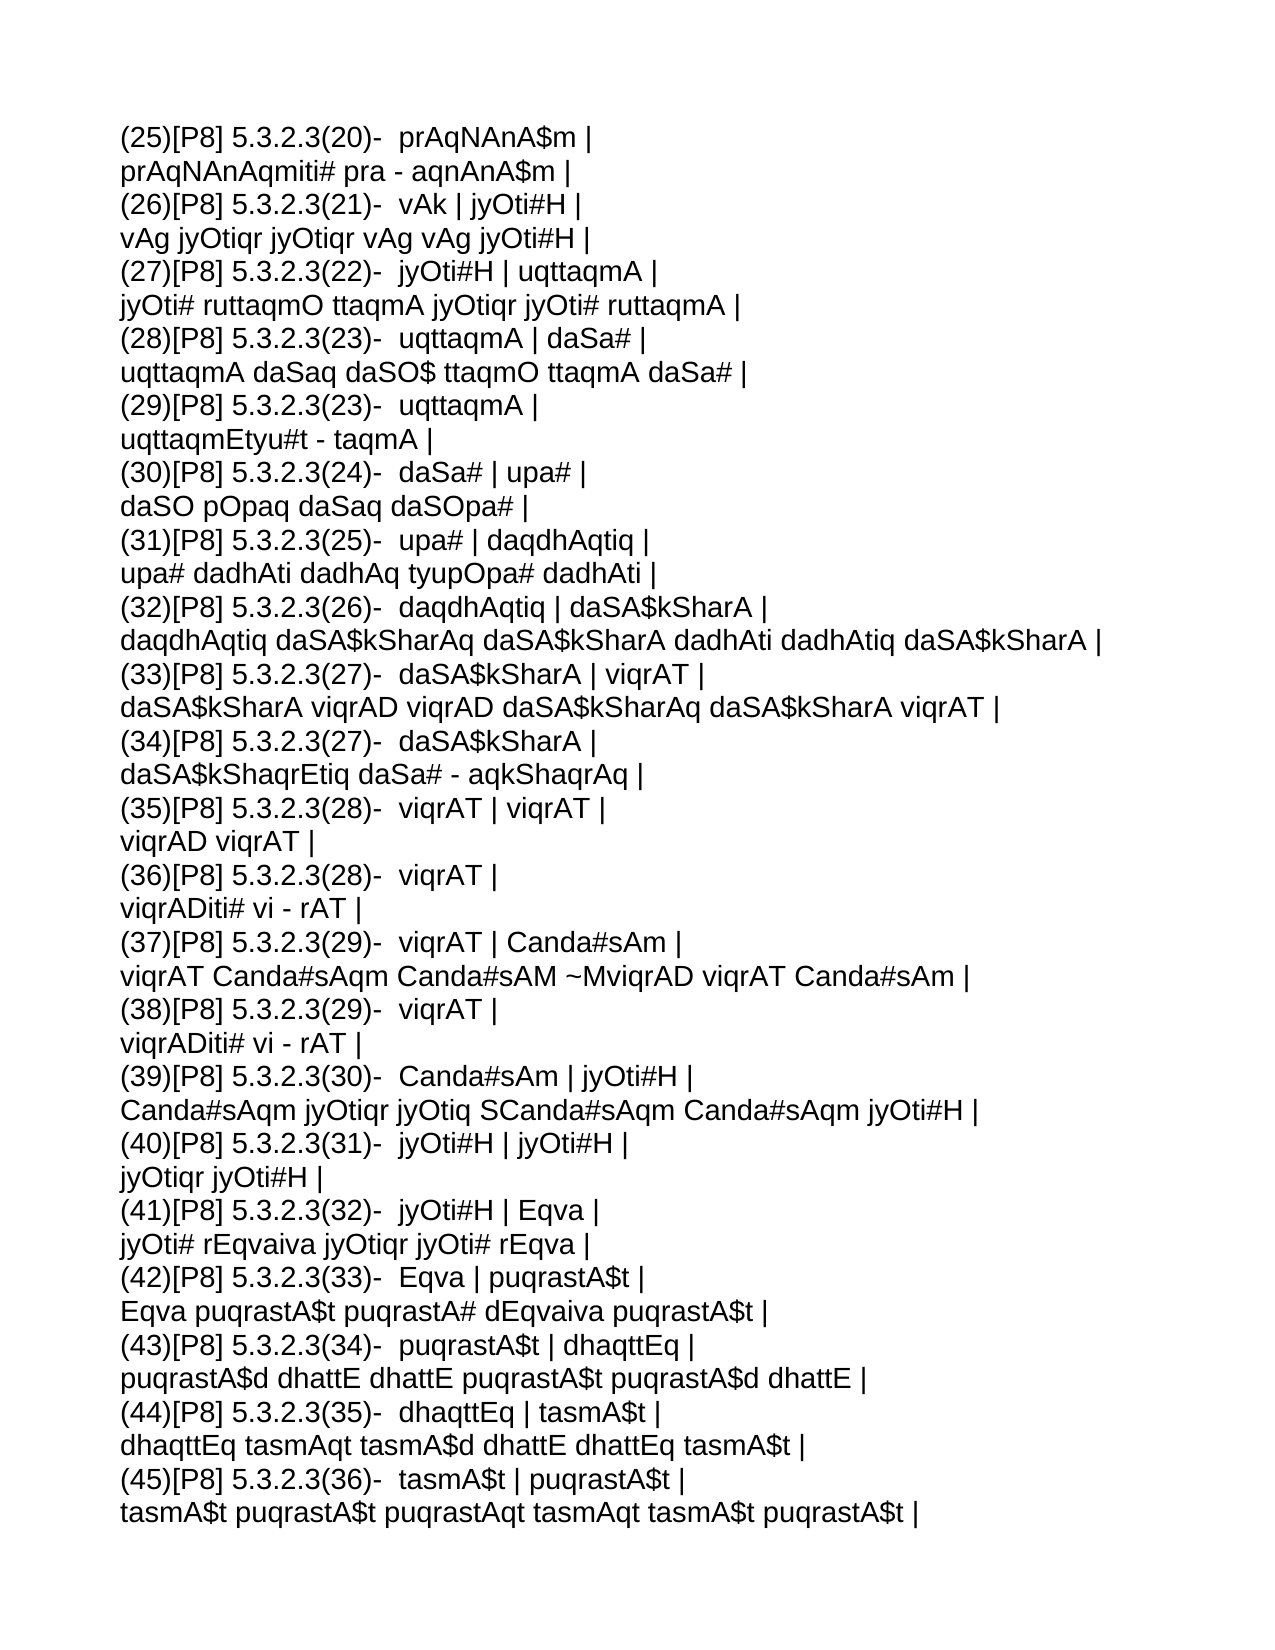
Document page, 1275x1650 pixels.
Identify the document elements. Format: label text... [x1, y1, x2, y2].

text (26)[P8] 5.3.2.3(21)- vAk | jyOti#H | [120, 187, 1200, 221]
text Canda#sAqm jyOtiqr jyOtiq SCanda#sAqm Canda#sAqm jyOti#H | [120, 1093, 1200, 1126]
text jyOtiqr jyOti#H | [120, 1160, 1200, 1193]
text (38)[P8] 5.3.2.3(29)- viqrAT | [120, 992, 1200, 1026]
text Eqva puqrastA$t puqrastA# dEqvaiva puqrastA$t | [120, 1294, 1200, 1327]
text (44)[P8] 5.3.2.3(35)- dhaqttEq | tasmA$t | [120, 1394, 1200, 1428]
text (39)[P8] 5.3.2.3(30)- Canda#sAm | jyOti#H | [120, 1059, 1200, 1093]
text (43)[P8] 5.3.2.3(34)- puqrastA$t | dhaqttEq | [120, 1327, 1200, 1361]
text (36)[P8] 5.3.2.3(28)- viqrAT | [120, 858, 1200, 891]
text viqrADiti# vi - rAT | [120, 1026, 1200, 1059]
text upa# dadhAti dadhAq tyupOpa# dadhAti | [120, 556, 1200, 589]
text puqrastA$d dhattE dhattE puqrastA$t puqrastA$d dhattE | [120, 1361, 1200, 1394]
text viqrADiti# vi - rAT | [120, 891, 1200, 925]
text (29)[P8] 5.3.2.3(23)- uqttaqmA | [120, 388, 1200, 422]
text (34)[P8] 5.3.2.3(27)- daSA$kSharA | [120, 724, 1200, 757]
text daSO pOpaq daSaq daSOpa# | [120, 489, 1200, 522]
text (42)[P8] 5.3.2.3(33)- Eqva | puqrastA$t | [120, 1260, 1200, 1294]
text (37)[P8] 5.3.2.3(29)- viqrAT | Canda#sAm | [120, 925, 1200, 958]
text (41)[P8] 5.3.2.3(32)- jyOti#H | Eqva | [120, 1193, 1200, 1227]
text daSA$kShaqrEtiq daSa# - aqkShaqrAq | [120, 757, 1200, 791]
text dhaqttEq tasmAqt tasmA$d dhattE dhattEq tasmA$t | [120, 1428, 1200, 1462]
text (25)[P8] 5.3.2.3(20)- prAqNAnA$m | [120, 120, 1200, 153]
text (32)[P8] 5.3.2.3(26)- daqdhAqtiq | daSA$kSharA | [120, 589, 1200, 623]
text prAqNAnAqmiti# pra - aqnAnA$m | [120, 153, 1200, 187]
text vAg jyOtiqr jyOtiqr vAg vAg jyOti#H | [120, 221, 1200, 254]
text tasmA$t puqrastA$t puqrastAqt tasmAqt tasmA$t puqrastA$t | [120, 1495, 1200, 1529]
text jyOti# ruttaqmO ttaqmA jyOtiqr jyOti# ruttaqmA | [120, 288, 1200, 321]
text daSA$kSharA viqrAD viqrAD daSA$kSharAq daSA$kSharA viqrAT | [120, 690, 1200, 724]
text (27)[P8] 5.3.2.3(22)- jyOti#H | uqttaqmA | [120, 254, 1200, 288]
text (40)[P8] 5.3.2.3(31)- jyOti#H | jyOti#H | [120, 1126, 1200, 1160]
text (31)[P8] 5.3.2.3(25)- upa# | daqdhAqtiq | [120, 522, 1200, 556]
text daqdhAqtiq daSA$kSharAq daSA$kSharA dadhAti dadhAtiq daSA$kSharA | [120, 623, 1200, 657]
text jyOti# rEqvaiva jyOtiqr jyOti# rEqva | [120, 1227, 1200, 1260]
text (30)[P8] 5.3.2.3(24)- daSa# | upa# | [120, 455, 1200, 489]
text uqttaqmA daSaq daSO$ ttaqmO ttaqmA daSa# | [120, 355, 1200, 388]
text (33)[P8] 5.3.2.3(27)- daSA$kSharA | viqrAT | [120, 657, 1200, 690]
text (28)[P8] 5.3.2.3(23)- uqttaqmA | daSa# | [120, 321, 1200, 355]
text viqrAT Canda#sAqm Canda#sAM ~MviqrAD viqrAT Canda#sAm | [120, 958, 1200, 992]
text viqrAD viqrAT | [120, 824, 1200, 858]
text (45)[P8] 5.3.2.3(36)- tasmA$t | puqrastA$t | [120, 1462, 1200, 1495]
text (35)[P8] 5.3.2.3(28)- viqrAT | viqrAT | [120, 791, 1200, 824]
text uqttaqmEtyu#t - taqmA | [120, 422, 1200, 455]
